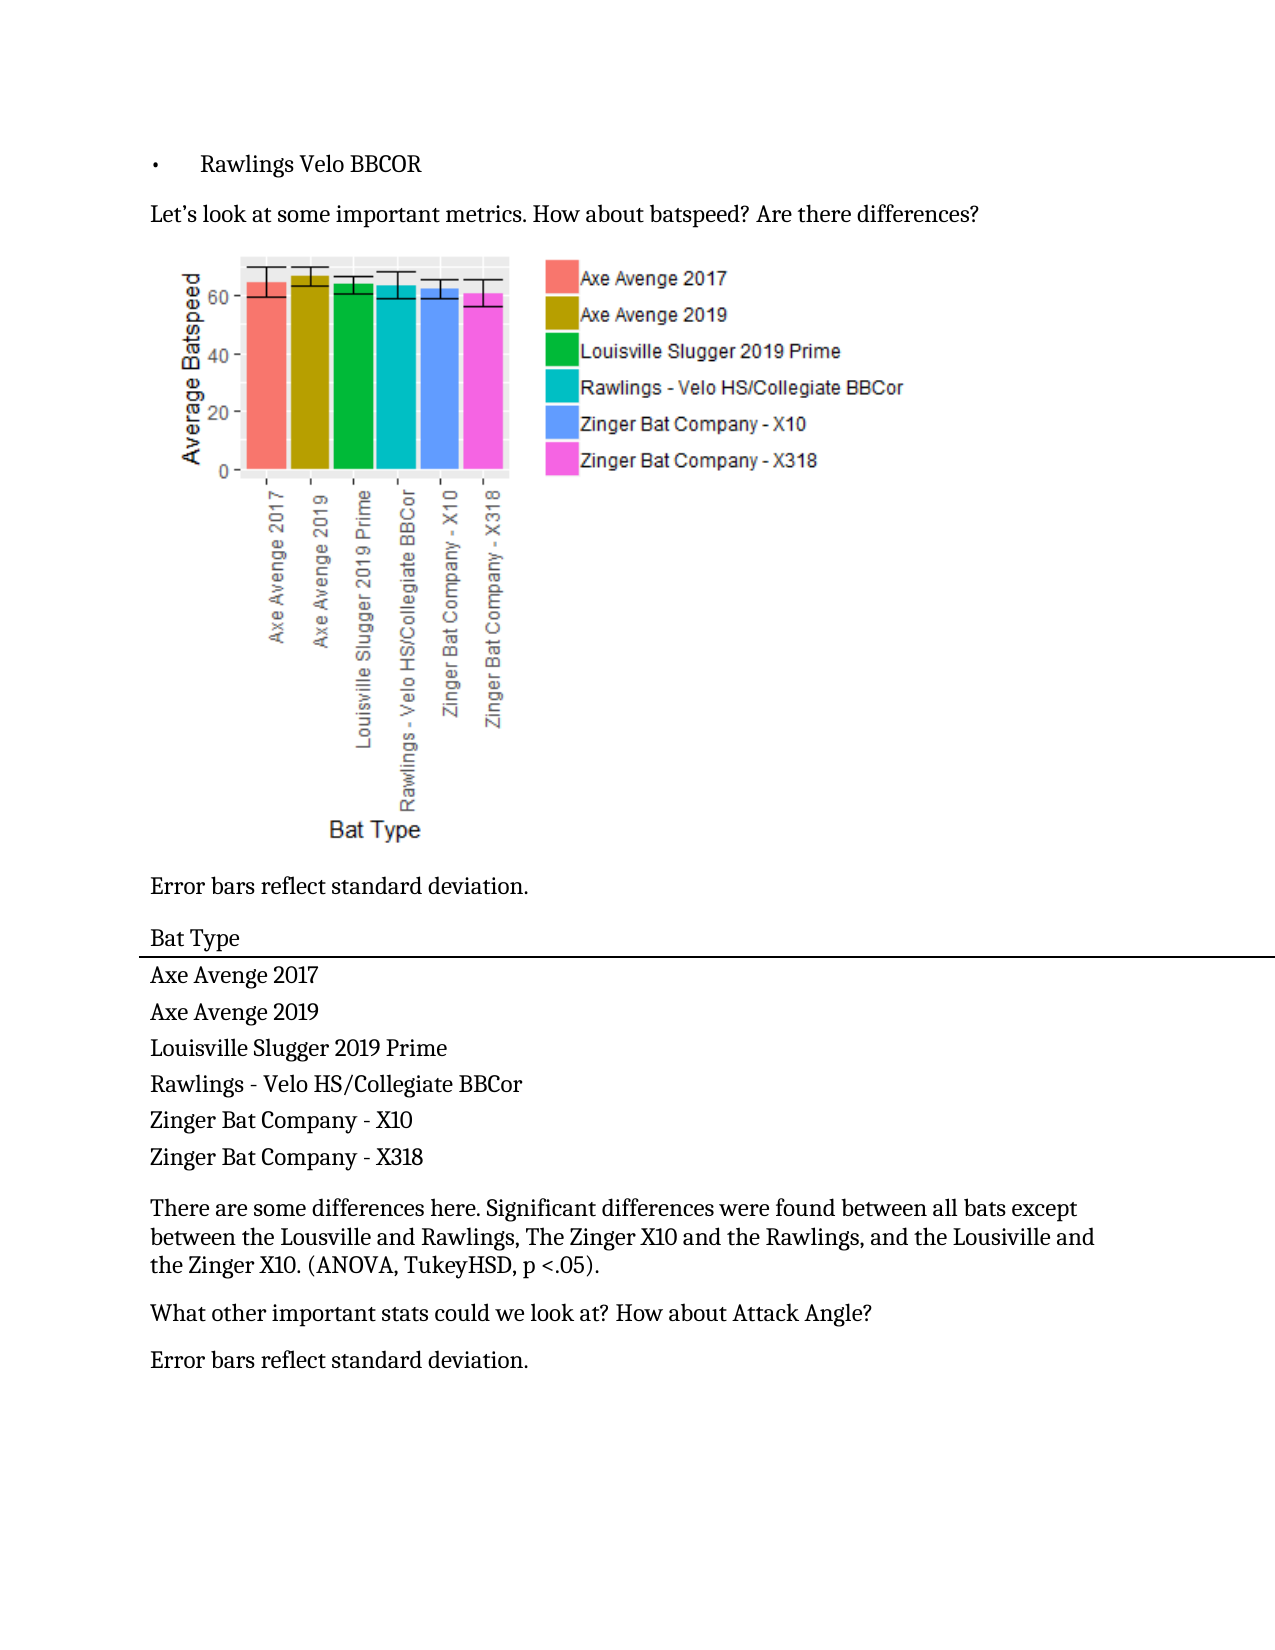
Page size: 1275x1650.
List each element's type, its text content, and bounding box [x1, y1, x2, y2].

table_cell Zinger Bat Company - X318 [139, 1139, 1275, 1175]
table_cell Axe Avenge 2019 [139, 994, 1275, 1030]
text Error bars reflect standard deviation. [150, 872, 1125, 901]
table_cell Louisville Slugger 2019 Prime [139, 1030, 1275, 1066]
text Let’s look at some important metrics. How about batspeed? Are there differences? [150, 199, 1125, 228]
text Error bars reflect standard deviation. [150, 1346, 1125, 1375]
table_header Bat Type [139, 920, 1275, 956]
text What other important stats could we look at? How about Attack Angle? [150, 1299, 1125, 1327]
text There are some differences here. Significant differences were found between all bats except between the Lousville and Rawlings, The Zinger X10 and the Rawlings, and the Lousiville and the Zinger X10. (ANOVA, TukeyHSD, p <.05). [150, 1194, 1125, 1280]
table_cell Zinger Bat Company - X10 [139, 1103, 1275, 1139]
list Rawlings Velo BBCOR [150, 150, 1125, 179]
table_cell Axe Avenge 2017 [139, 958, 1275, 994]
picture [168, 247, 927, 854]
table_cell Rawlings - Velo HS/Collegiate BBCor [139, 1066, 1275, 1102]
